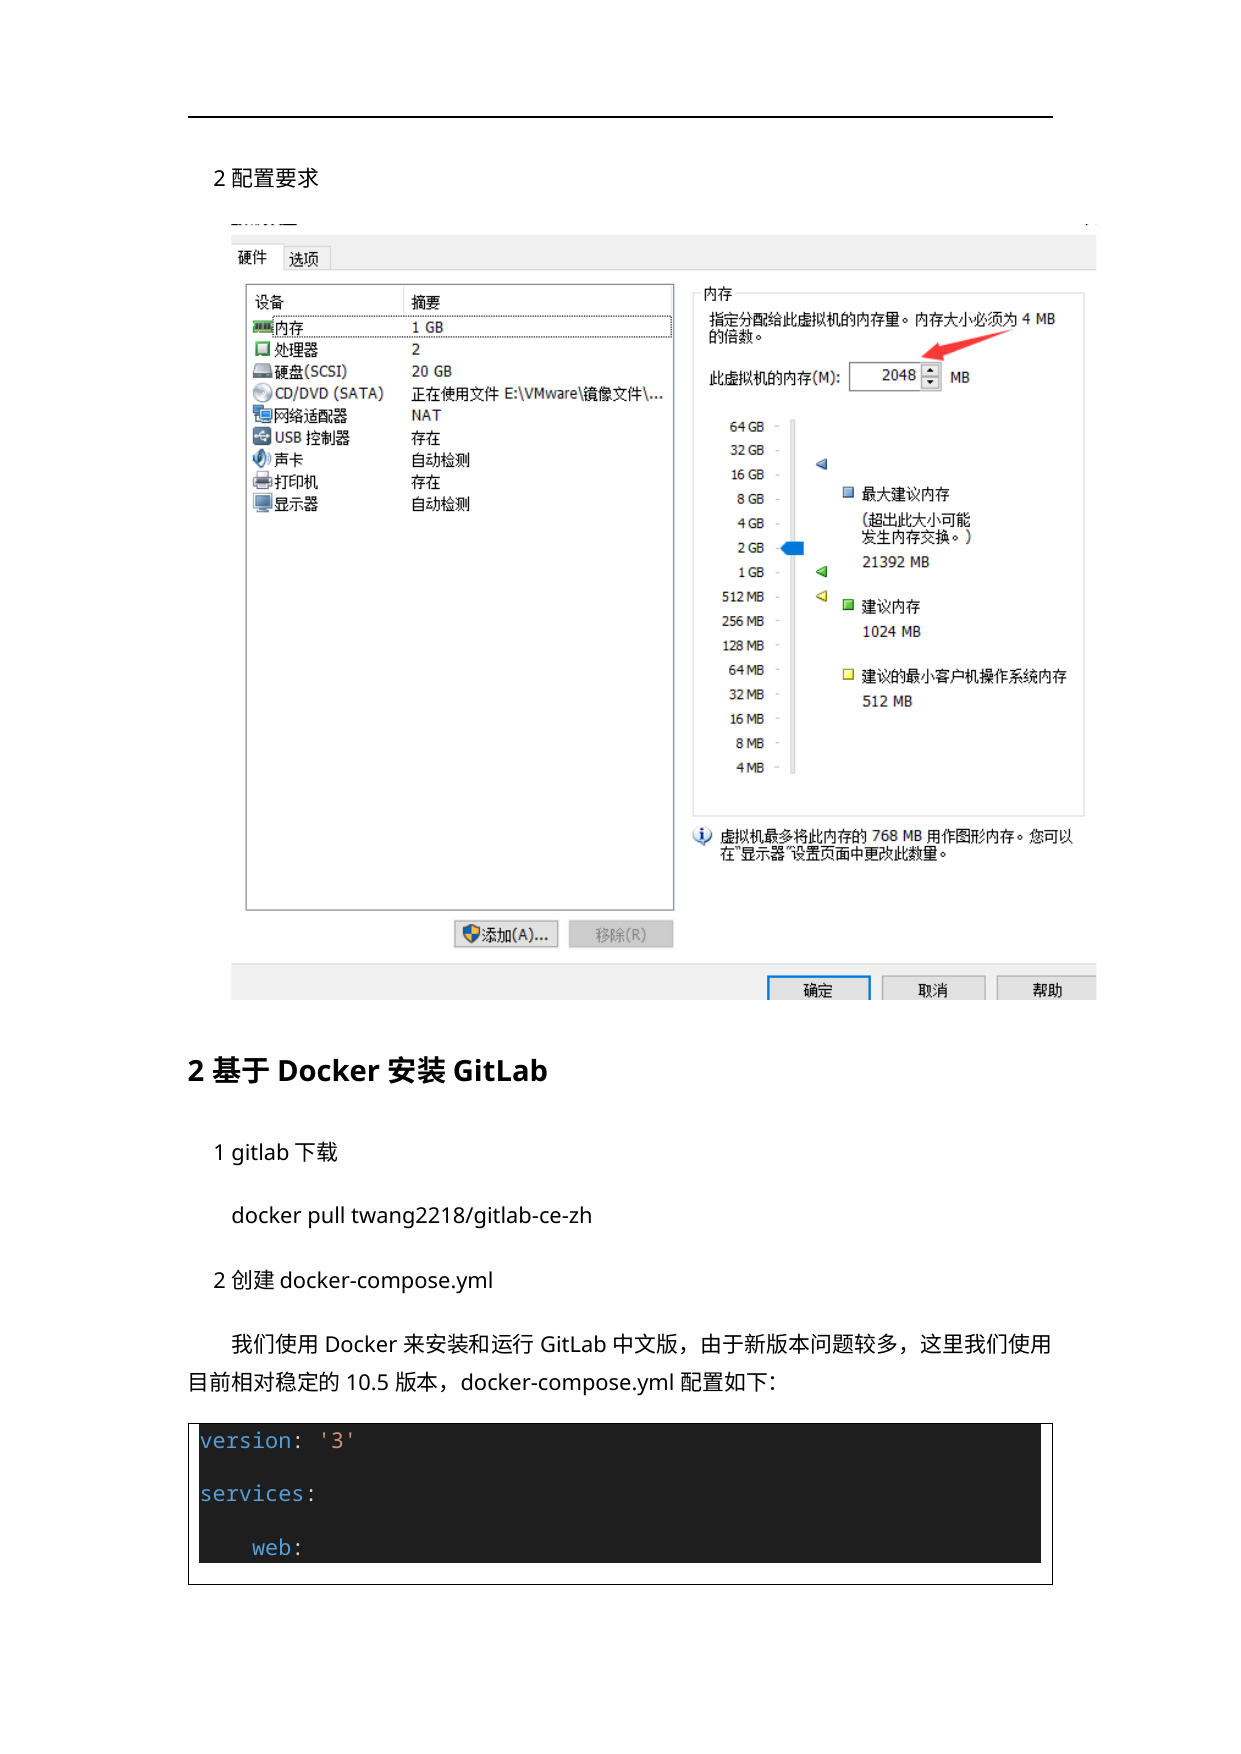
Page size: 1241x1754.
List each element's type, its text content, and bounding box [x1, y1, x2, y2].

picture [231, 224, 1097, 1000]
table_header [189, 1424, 1052, 1583]
subtitle gitlab下载 [187, 1135, 1053, 1167]
text docker pull twang2218/gitlab-ce-zh [187, 1199, 1053, 1231]
subtitle 基于 Docker 安装 GitLab [187, 1036, 1053, 1101]
text 我们使用 Docker 来安装和运行 GitLab 中文版，由于新版本问题较多，这里我们使用目前相对稳定的 10.5 版本，docker-compose.yml 配置如下： [187, 1327, 1053, 1397]
subtitle 创建docker-compose.yml [187, 1263, 1053, 1295]
subtitle 配置要求 [187, 161, 1053, 193]
